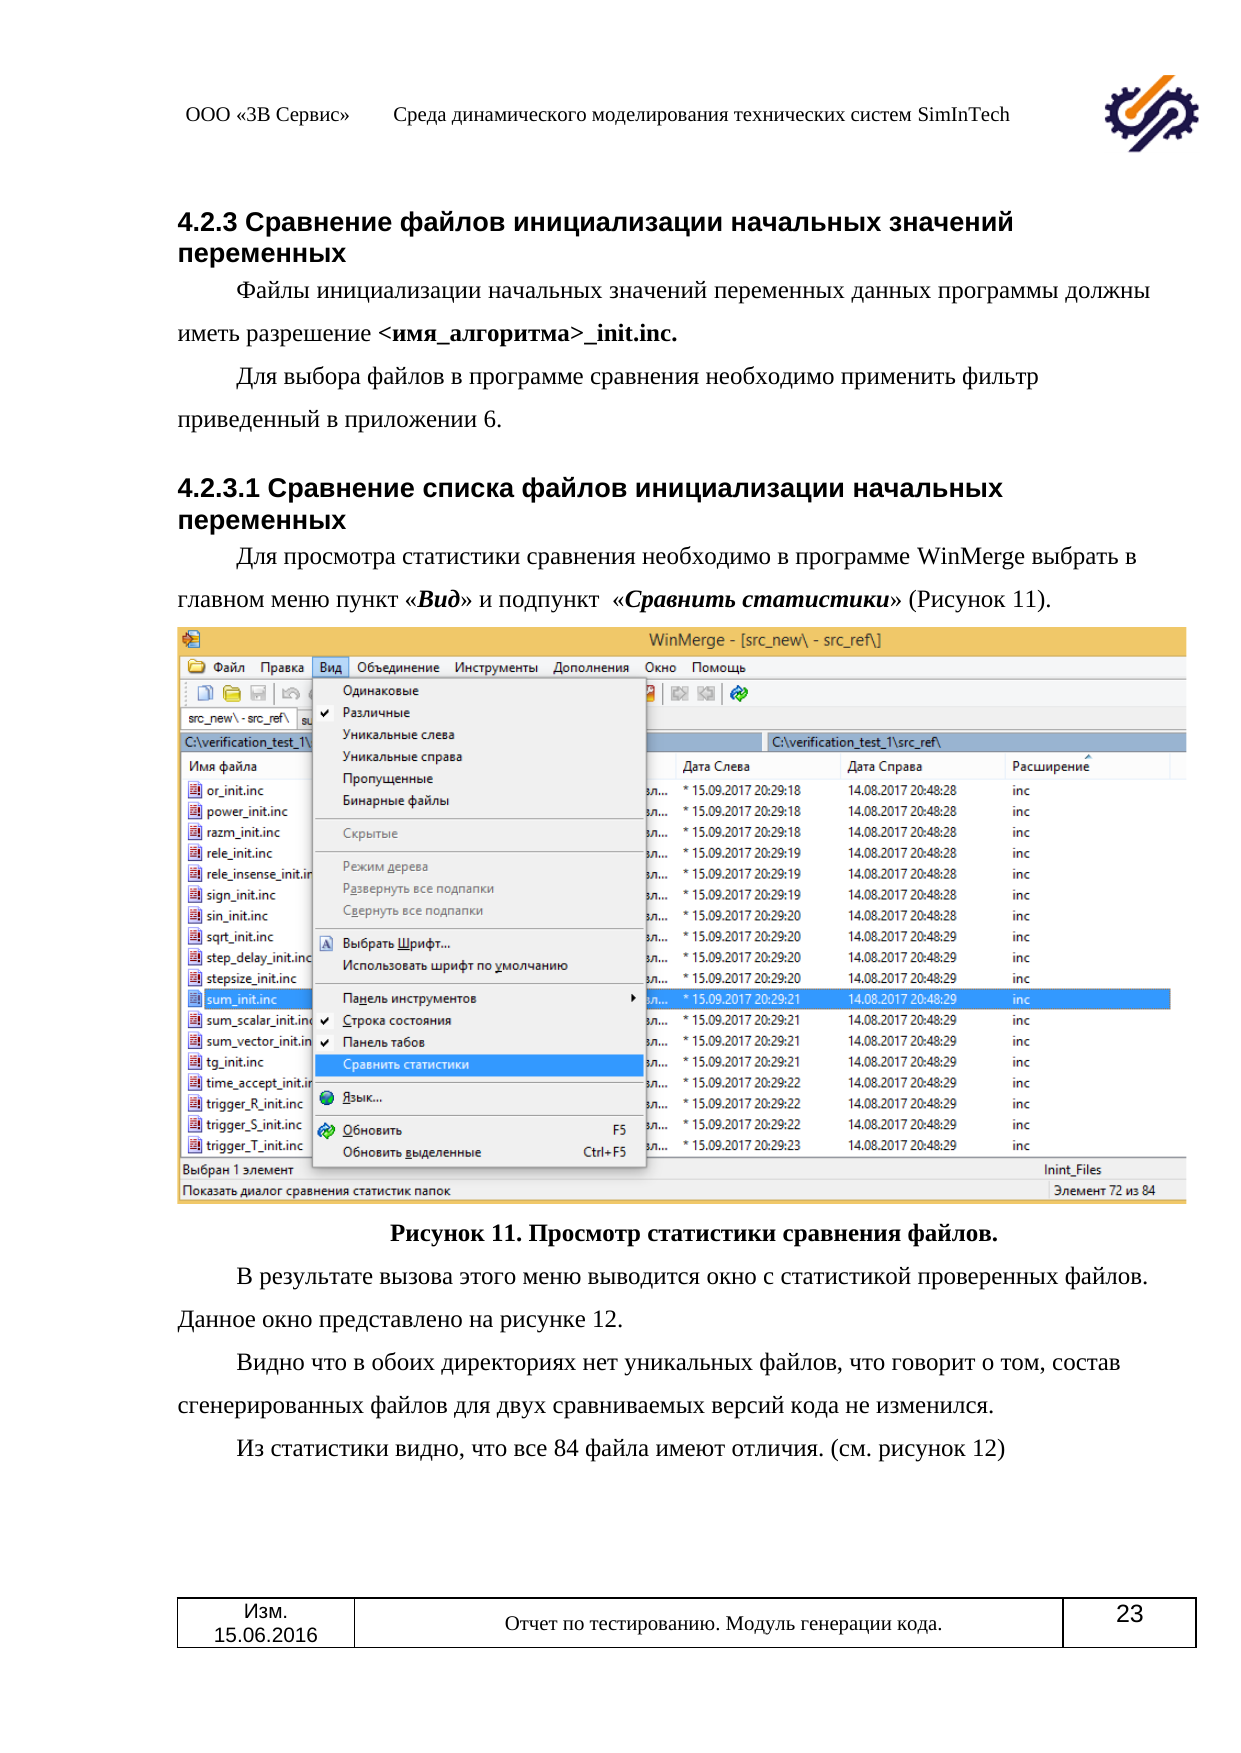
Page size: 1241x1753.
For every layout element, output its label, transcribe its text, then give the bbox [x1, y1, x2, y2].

text Видно что в обоих директориях нет уникальных файлов, что говорит о том, состав сгенерированных файлов для двух сравниваемых версий кода не изменился. [177, 1347, 1152, 1419]
text Файлы инициализации начальных значений переменных данных программы должны иметь разрешение <имя_алгоритма>_init.inc. [177, 275, 1152, 347]
text В результате вызова этого меню выводится окно с статистикой проверенных файлов. Данное окно представлено на рисунке 12. [177, 1261, 1152, 1333]
subtitle 4.2.3 Сравнение файлов инициализации начальных значений переменных [177, 206, 1152, 269]
text Из статистики видно, что все 84 файла имеют отличия. (см. рисунок 12) [177, 1433, 1152, 1462]
picture [177, 627, 1187, 1204]
text Для выбора файлов в программе сравнения необходимо применить фильтр приведенный в приложении 6. [177, 361, 1152, 433]
picture [1103, 75, 1200, 153]
text Рисунок 11. Просмотр статистики сравнения файлов. [177, 1218, 1152, 1247]
text Для просмотра статистики сравнения необходимо в программе WinMerge выбрать в главном меню пункт «Вид» и подпункт «Сравнить статистики» (Рисунок 11). [177, 541, 1152, 613]
subtitle 4.2.3.1 Сравнение списка файлов инициализации начальных переменных [177, 472, 1152, 535]
